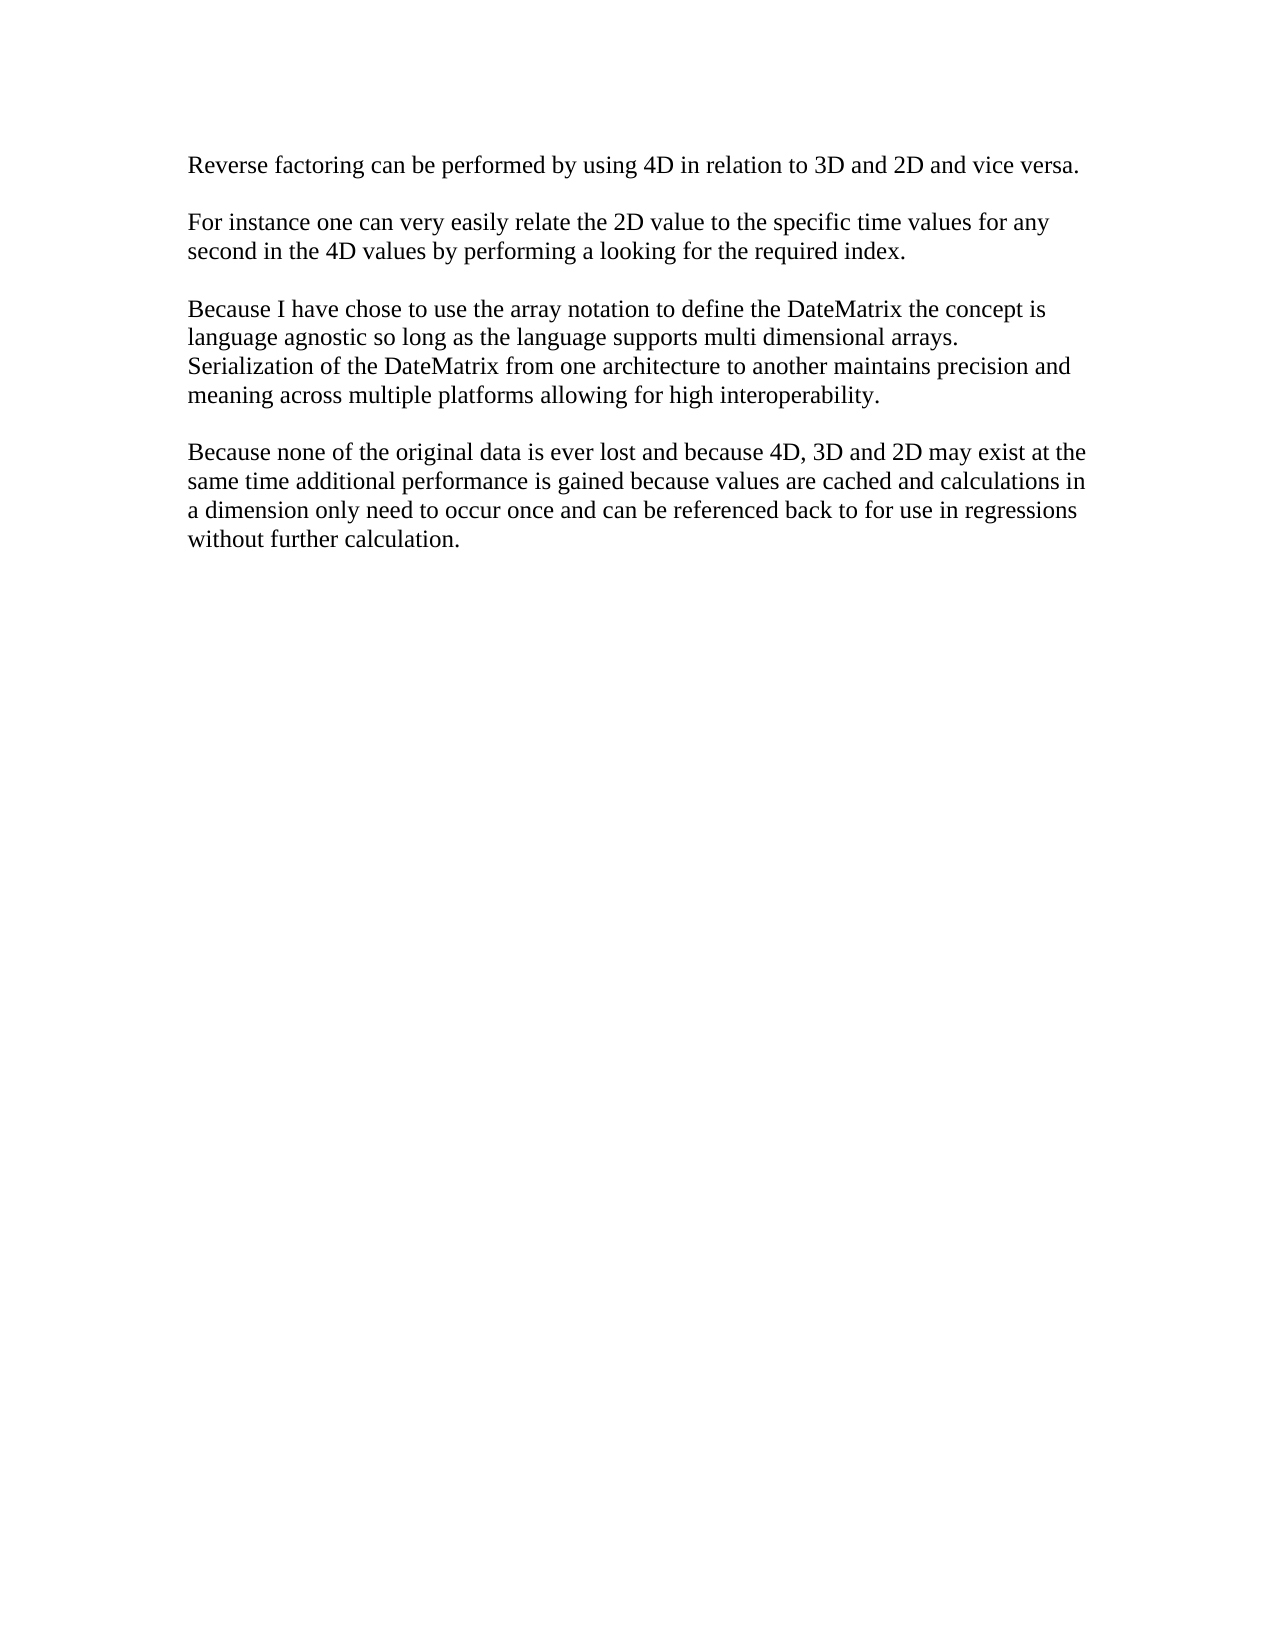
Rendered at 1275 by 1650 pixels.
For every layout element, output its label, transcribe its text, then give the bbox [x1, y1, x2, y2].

text For instance one can very easily relate the 2D value to the specific time values for any second in the 4D values by performing a looking for the required index. [187, 207, 1087, 265]
text Because I have chose to use the array notation to define the DateMatrix the concept is language agnostic so long as the language supports multi dimensional arrays. Serialization of the DateMatrix from one architecture to another maintains precision and meaning across multiple platforms allowing for high interoperability. [187, 294, 1087, 409]
text Because none of the original data is ever lost and because 4D, 3D and 2D may exist at the same time additional performance is gained because values are cached and calculations in a dimension only need to occur once and can be referenced back to for use in regressions without further calculation. [187, 437, 1087, 552]
text Reverse factoring can be performed by using 4D in relation to 3D and 2D and vice versa. [187, 150, 1087, 179]
